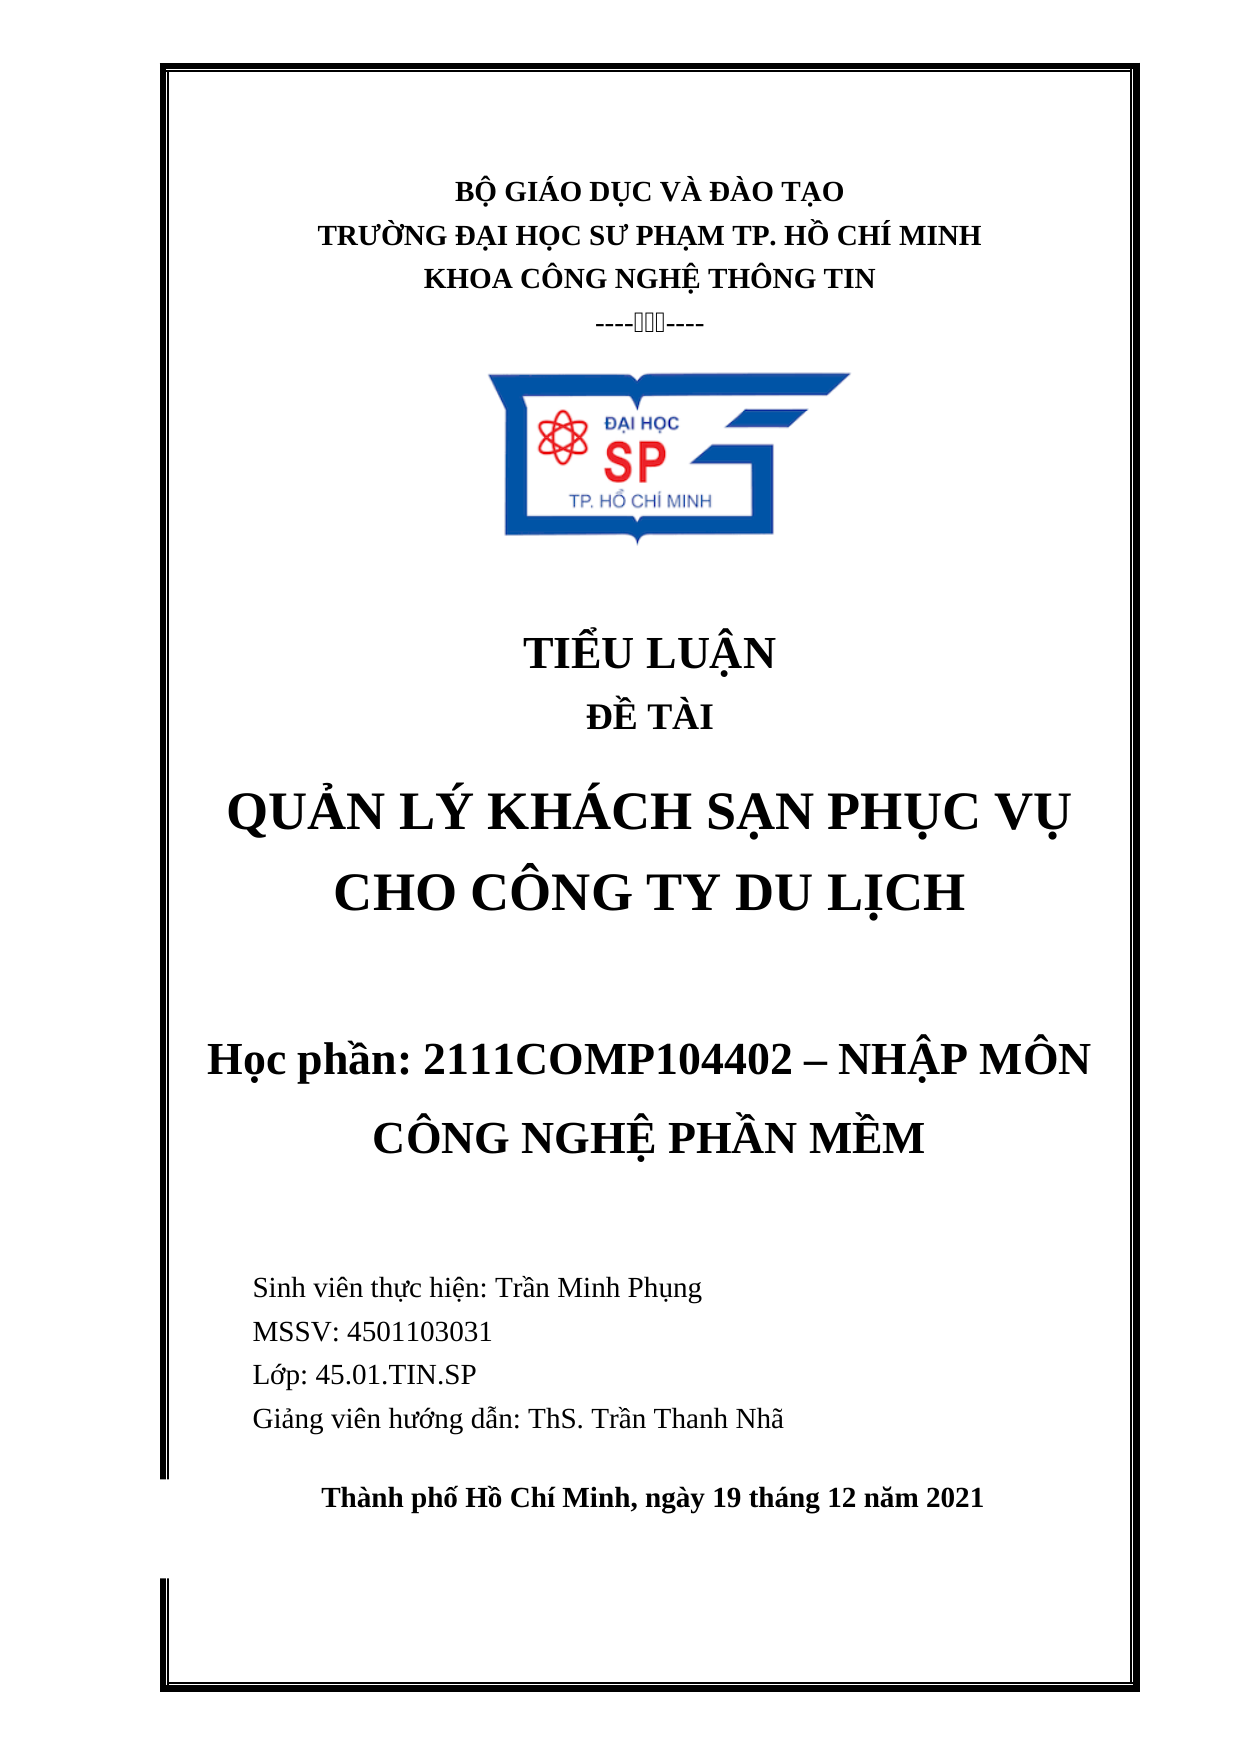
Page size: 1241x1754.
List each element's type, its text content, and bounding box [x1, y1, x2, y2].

text Giảng viên hướng dẫn: ThS. Trần Thanh Nhã [177, 1401, 1122, 1434]
text Sinh viên thực hiện: Trần Minh Phụng [252, 1270, 1122, 1304]
picture [471, 364, 868, 557]
text BỘ GIÁO DỤC VÀ ĐÀO TẠO [177, 174, 1122, 208]
text TRƯỜNG ĐẠI HỌC SƯ PHẠM TP. HỒ CHÍ MINH [177, 218, 1122, 251]
text Lớp: 45.01.TIN.SP [252, 1357, 1122, 1391]
text KHOA CÔNG NGHỆ THÔNG TIN [177, 261, 1122, 295]
text Học phần: 2111COMP104402 – NHẬP MÔN CÔNG NGHỆ PHẦN MỀM [177, 1031, 1122, 1163]
text QUẢN LÝ KHÁCH SẠN PHỤC VỤ CHO CÔNG TY DU LỊCH [177, 779, 1122, 922]
text ĐỀ TÀI [177, 694, 1122, 738]
text MSSV: 4501103031 [252, 1314, 1122, 1347]
text TIỂU LUẬN [177, 626, 1122, 679]
text -------- [177, 305, 1122, 339]
